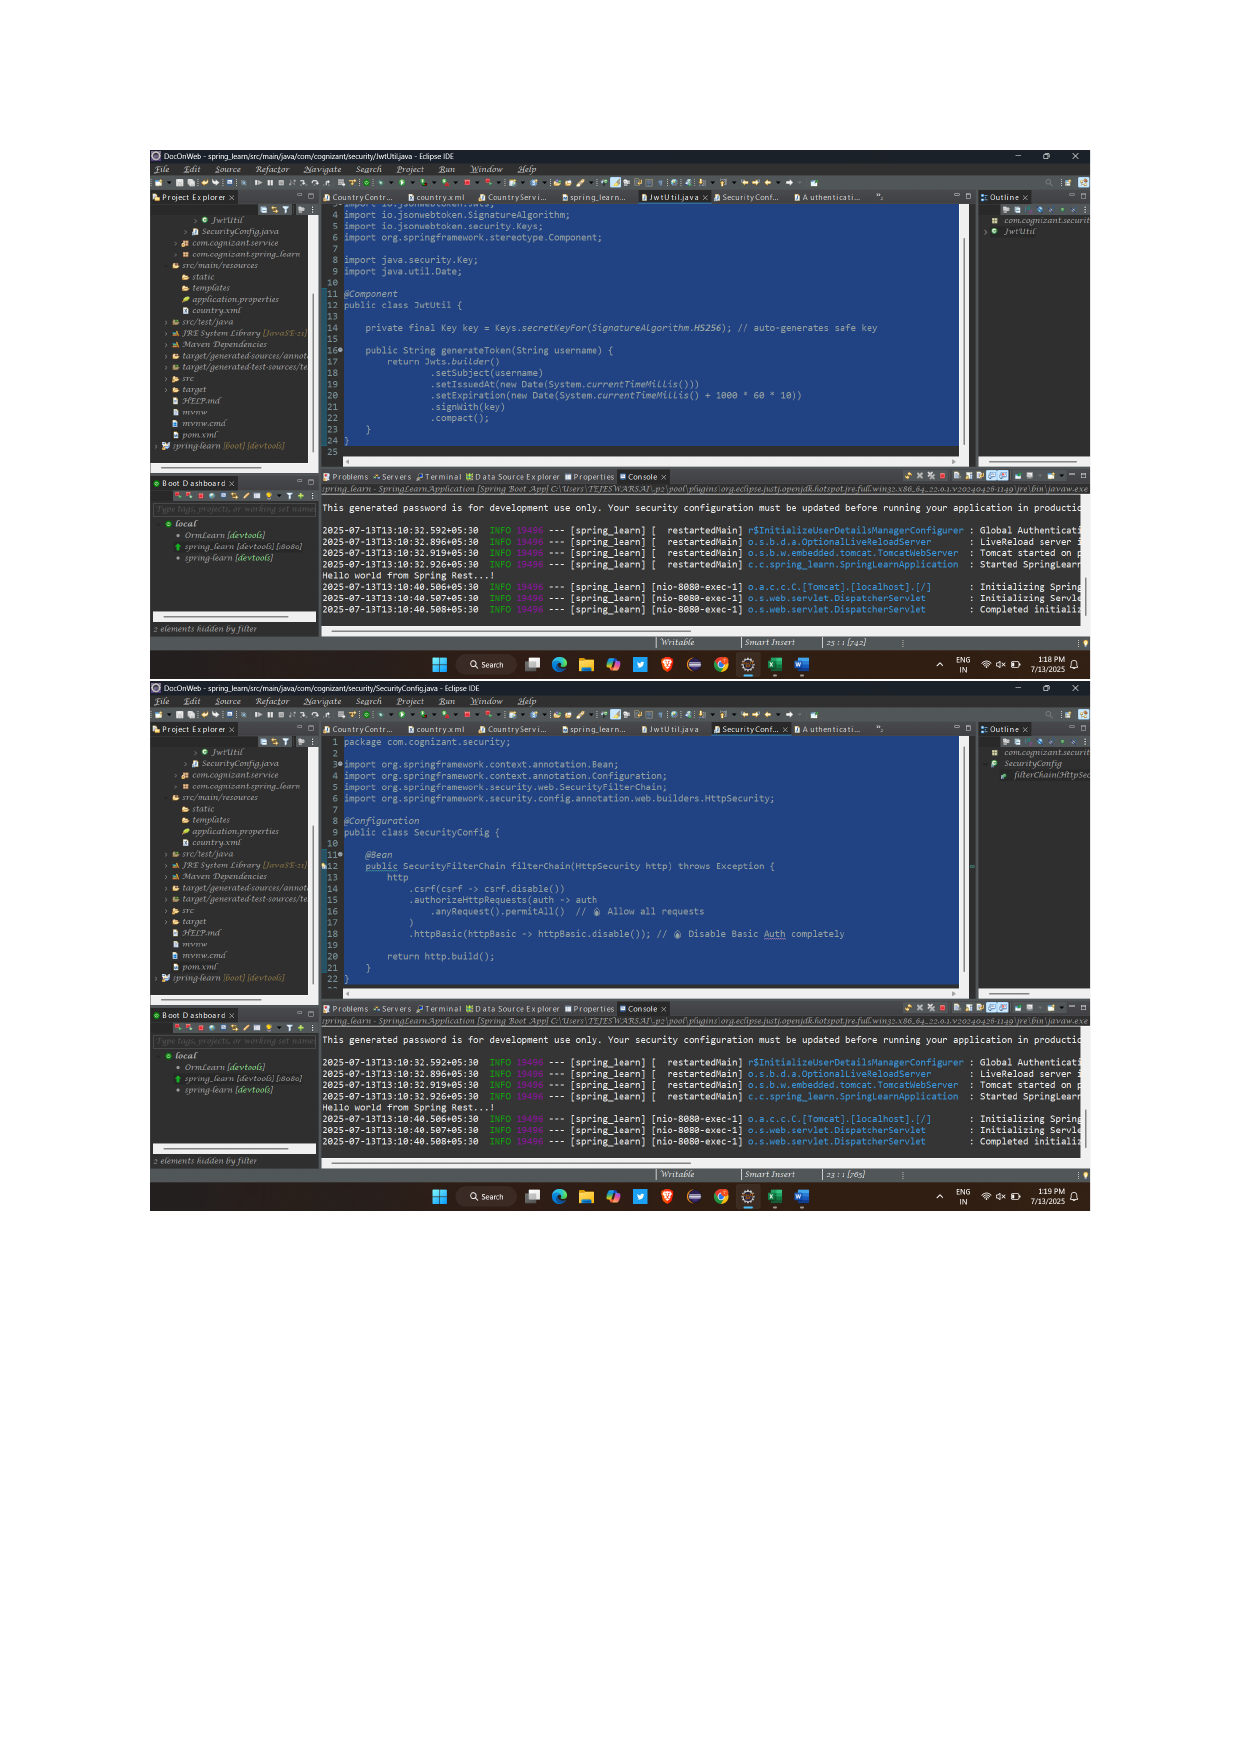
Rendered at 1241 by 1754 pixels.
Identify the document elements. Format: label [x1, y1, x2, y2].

picture [150, 150, 1091, 679]
picture [150, 681, 1091, 1211]
